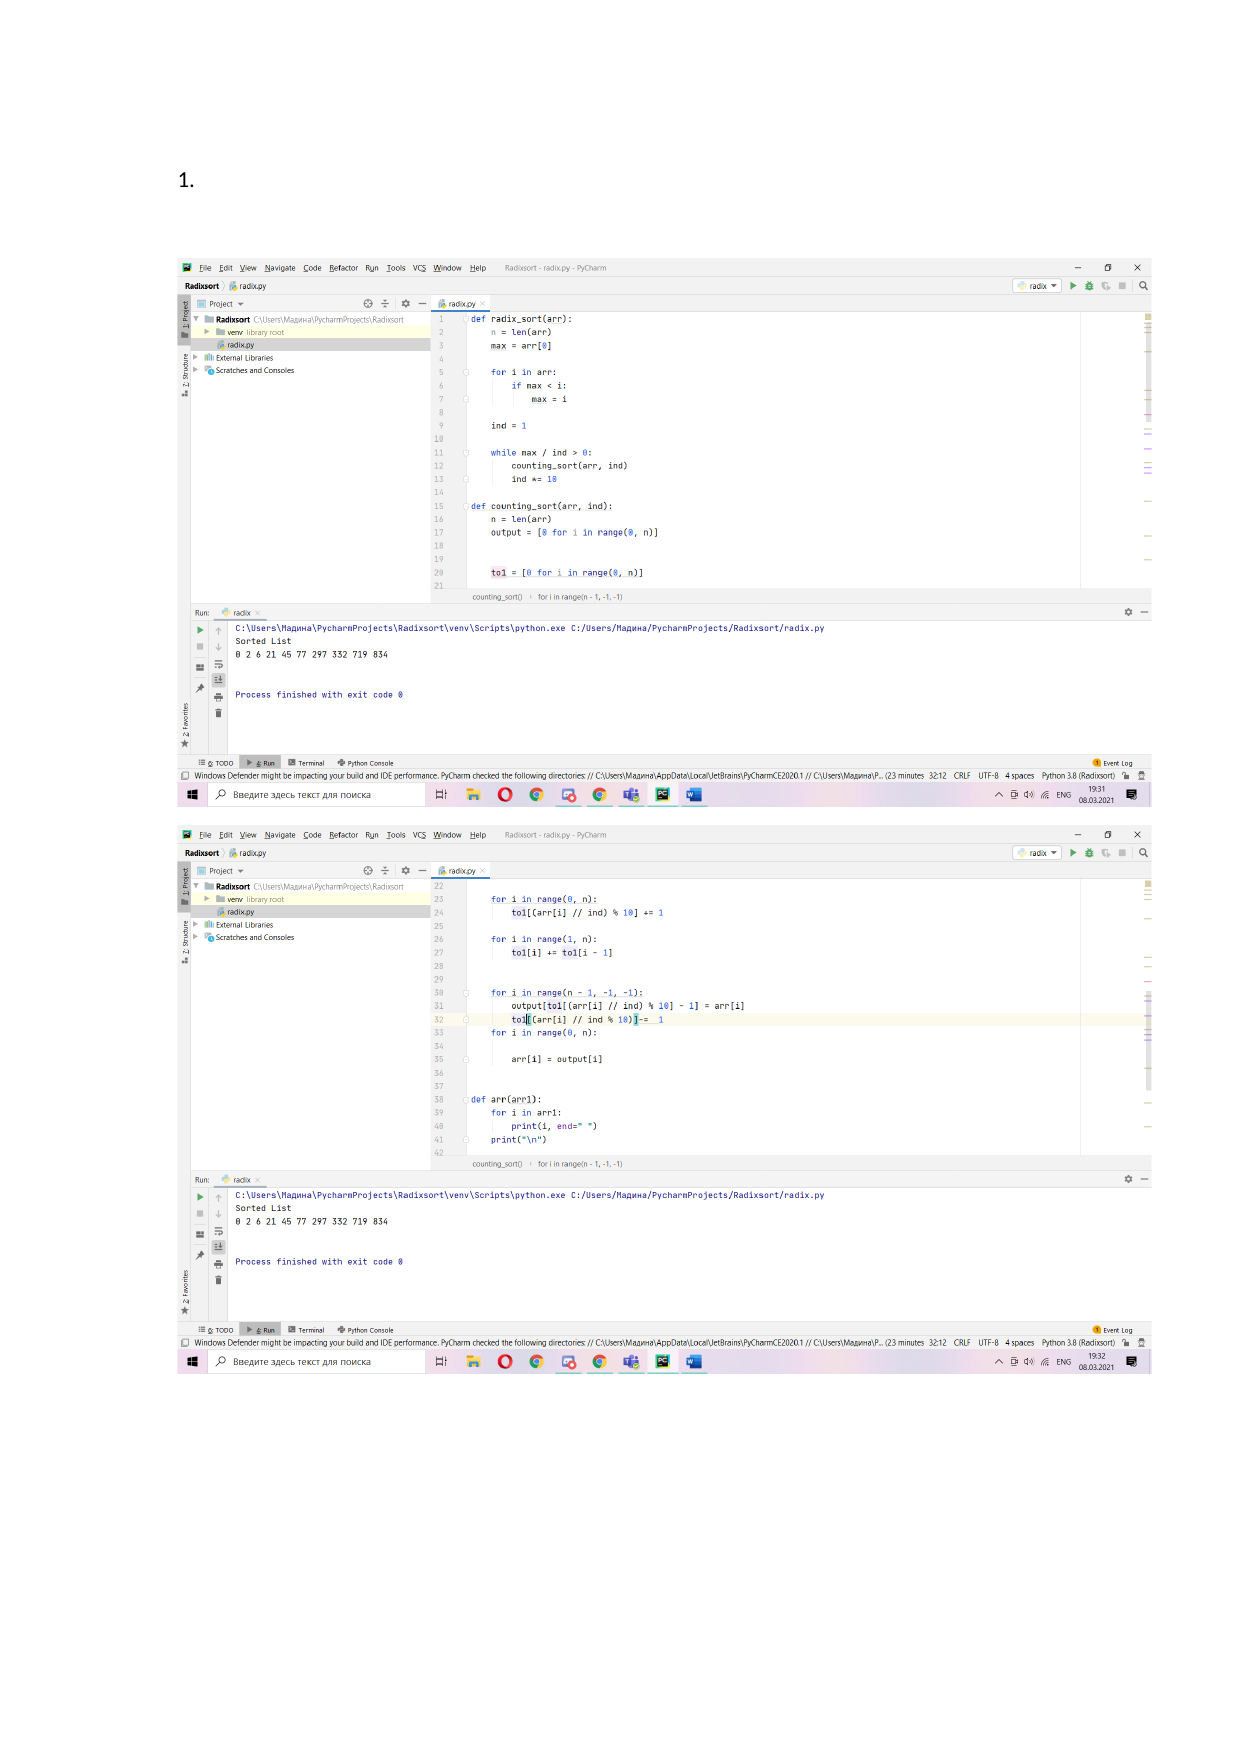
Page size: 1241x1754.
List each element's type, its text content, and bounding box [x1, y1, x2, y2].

picture [177, 825, 1152, 1374]
picture [177, 258, 1152, 807]
text 1. [177, 165, 1152, 193]
